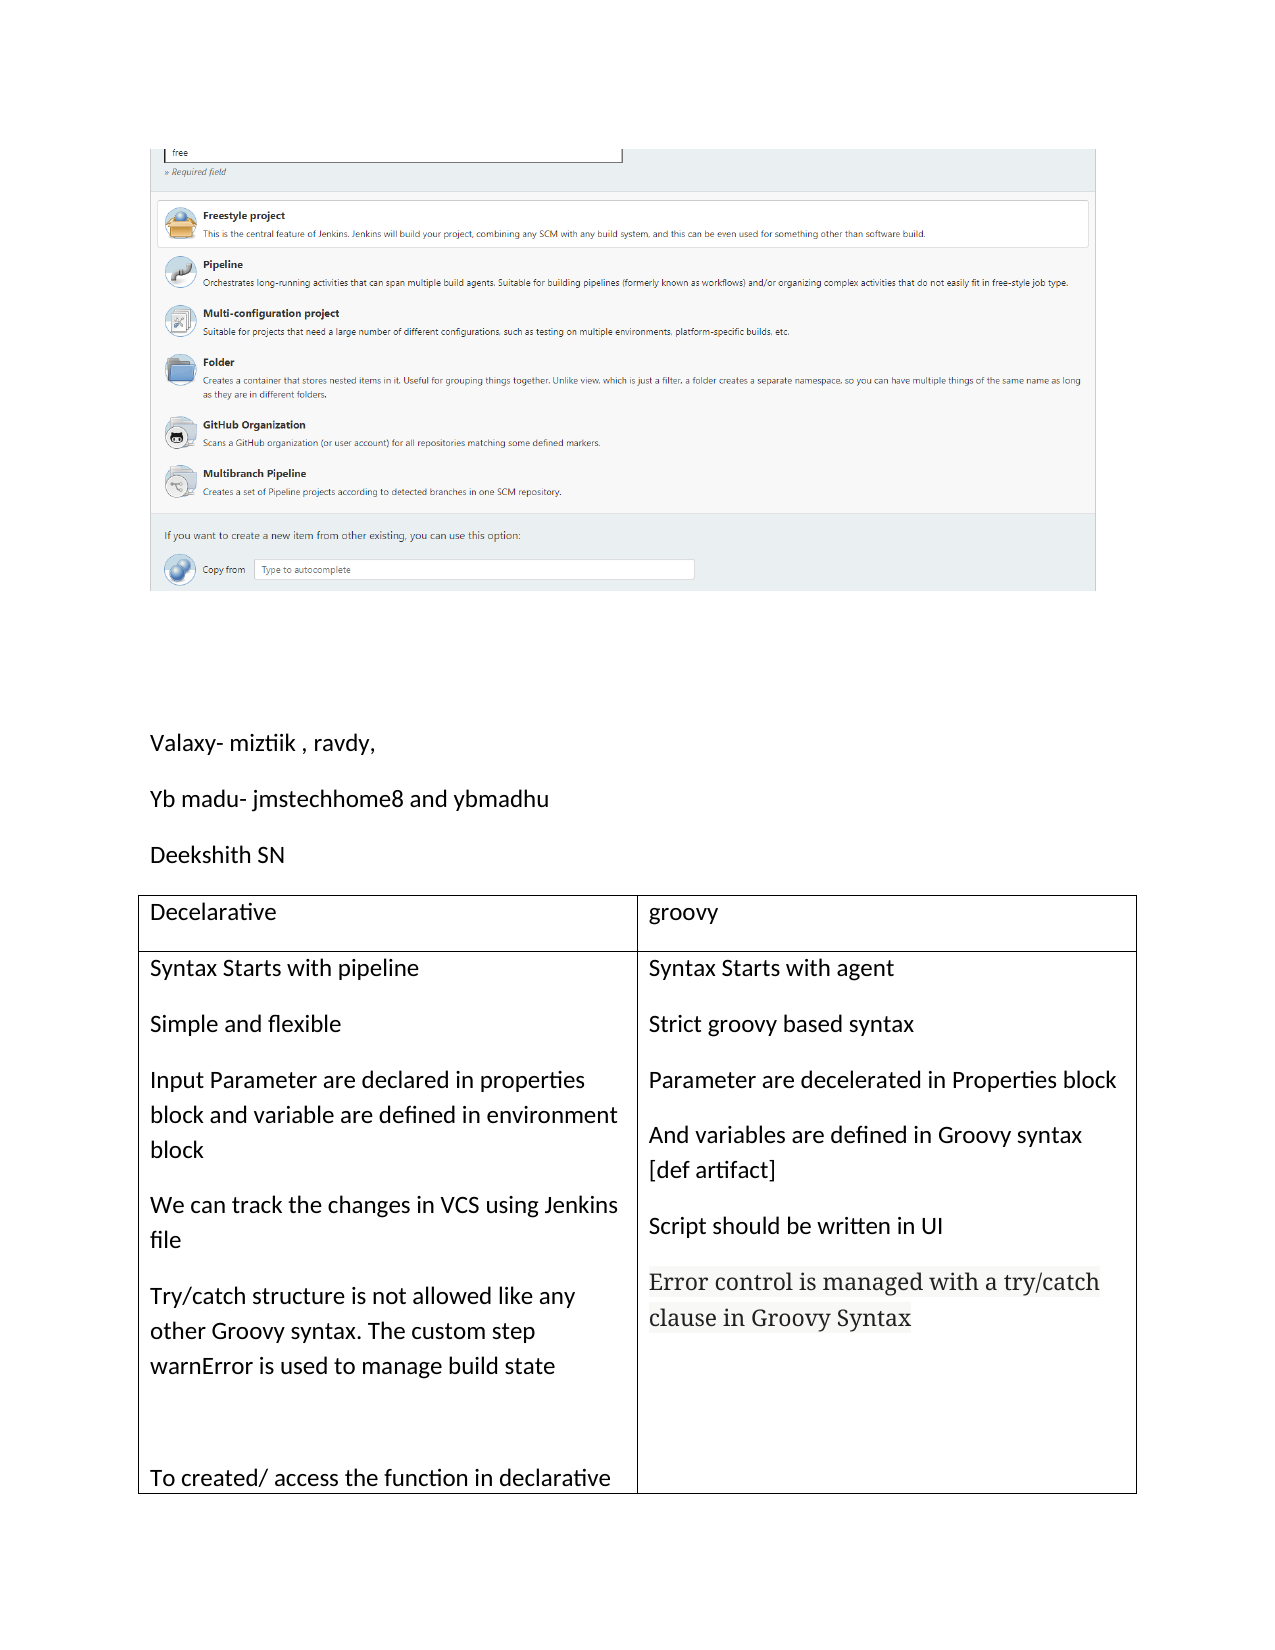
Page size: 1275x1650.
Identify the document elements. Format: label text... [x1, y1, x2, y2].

table_header groovy [638, 896, 1136, 951]
text Valaxy- miztiik , ravdy, [150, 727, 1125, 758]
text Yb madu- jmstechhome8 and ybmadhu [150, 783, 1125, 814]
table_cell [638, 952, 1136, 1493]
text Deekshith SN [150, 839, 1125, 869]
picture [150, 149, 1125, 591]
table_header Decelarative [139, 896, 637, 951]
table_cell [139, 952, 637, 1493]
